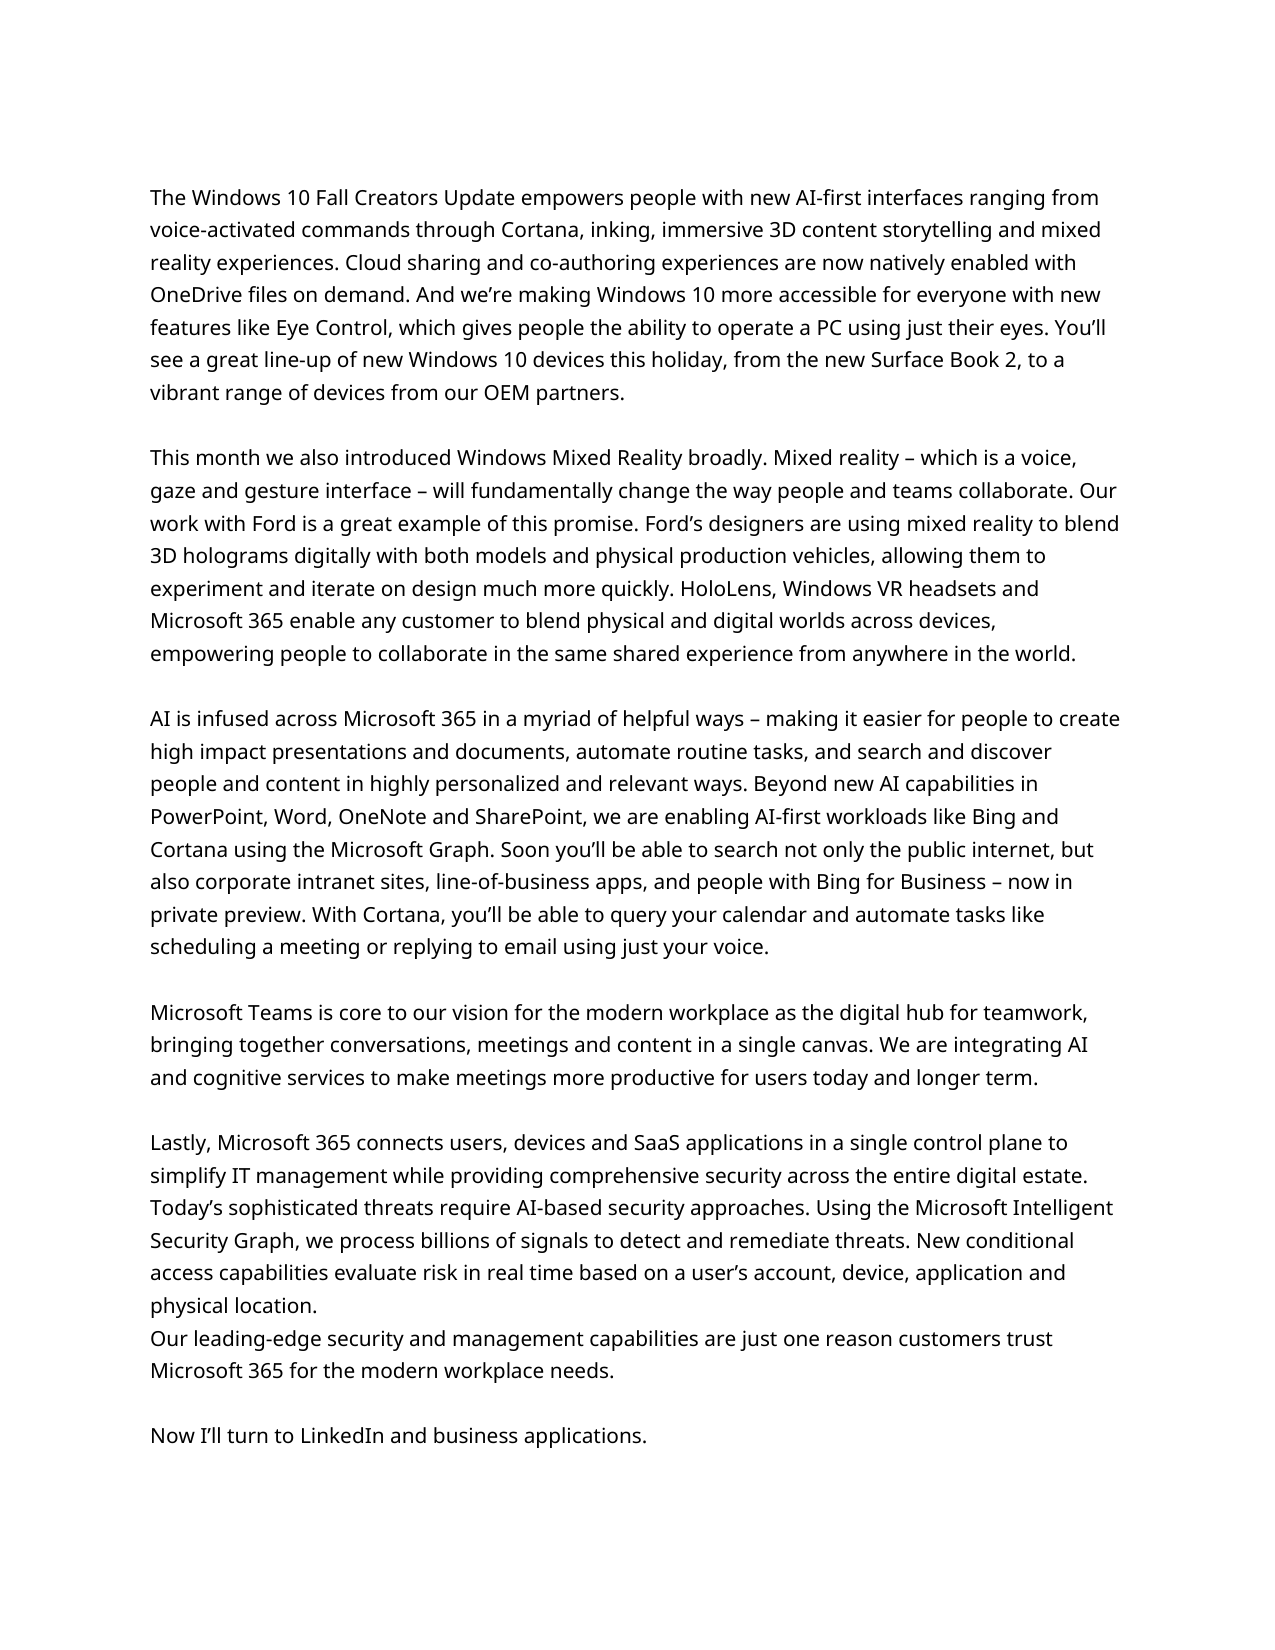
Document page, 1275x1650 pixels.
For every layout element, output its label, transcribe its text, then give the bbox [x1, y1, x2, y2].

text Lastly, Microsoft 365 connects users, devices and SaaS applications in a single control plane to simplify IT management while providing comprehensive security across the entire digital estate. Today’s sophisticated threats require AI-based security approaches. Using the Microsoft Intelligent Security Graph, we process billions of signals to detect and remediate threats. New conditional access capabilities evaluate risk in real time based on a user’s account, device, application and physical location. [150, 1128, 1125, 1319]
text The Windows 10 Fall Creators Update empowers people with new AI-first interfaces ranging from voice-activated commands through Cortana, inking, immersive 3D content storytelling and mixed reality experiences. Cloud sharing and co-authoring experiences are now natively enabled with OneDrive files on demand. And we’re making Windows 10 more accessible for everyone with new features like Eye Control, which gives people the ability to operate a PC using just their eyes. You’ll see a great line-up of new Windows 10 devices this holiday, from the new Surface Book 2, to a vibrant range of devices from our OEM partners. [150, 183, 1125, 407]
text This month we also introduced Windows Mixed Reality broadly. Mixed reality – which is a voice, gaze and gesture interface – will fundamentally change the way people and teams collaborate. Our work with Ford is a great example of this promise. Ford’s designers are using mixed reality to blend 3D holograms digitally with both models and physical production vehicles, allowing them to experiment and iterate on design much more quickly. HoloLens, Windows VR headsets and Microsoft 365 enable any customer to blend physical and digital worlds across devices, empowering people to collaborate in the same shared experience from anywhere in the world. [150, 443, 1125, 667]
text Our leading-edge security and management capabilities are just one reason customers trust Microsoft 365 for the modern workplace needs. [150, 1324, 1125, 1385]
text Now I’ll turn to LinkedIn and business applications. [150, 1422, 1125, 1450]
text AI is infused across Microsoft 365 in a myriad of helpful ways – making it easier for people to create high impact presentations and documents, automate routine tasks, and search and discover people and content in highly personalized and relevant ways. Beyond new AI capabilities in PowerPoint, Word, OneNote and SharePoint, we are enabling AI-first workloads like Bing and Cortana using the Microsoft Graph. Soon you’ll be able to search not only the public internet, but also corporate intranet sites, line-of-business apps, and people with Bing for Business – now in private preview. With Cortana, you’ll be able to query your calendar and automate tasks like scheduling a meeting or replying to email using just your voice. [150, 704, 1125, 961]
text Microsoft Teams is core to our vision for the modern workplace as the digital hub for teamwork, bringing together conversations, meetings and content in a single canvas. We are integrating AI and cognitive services to make meetings more productive for users today and longer term. [150, 998, 1125, 1091]
